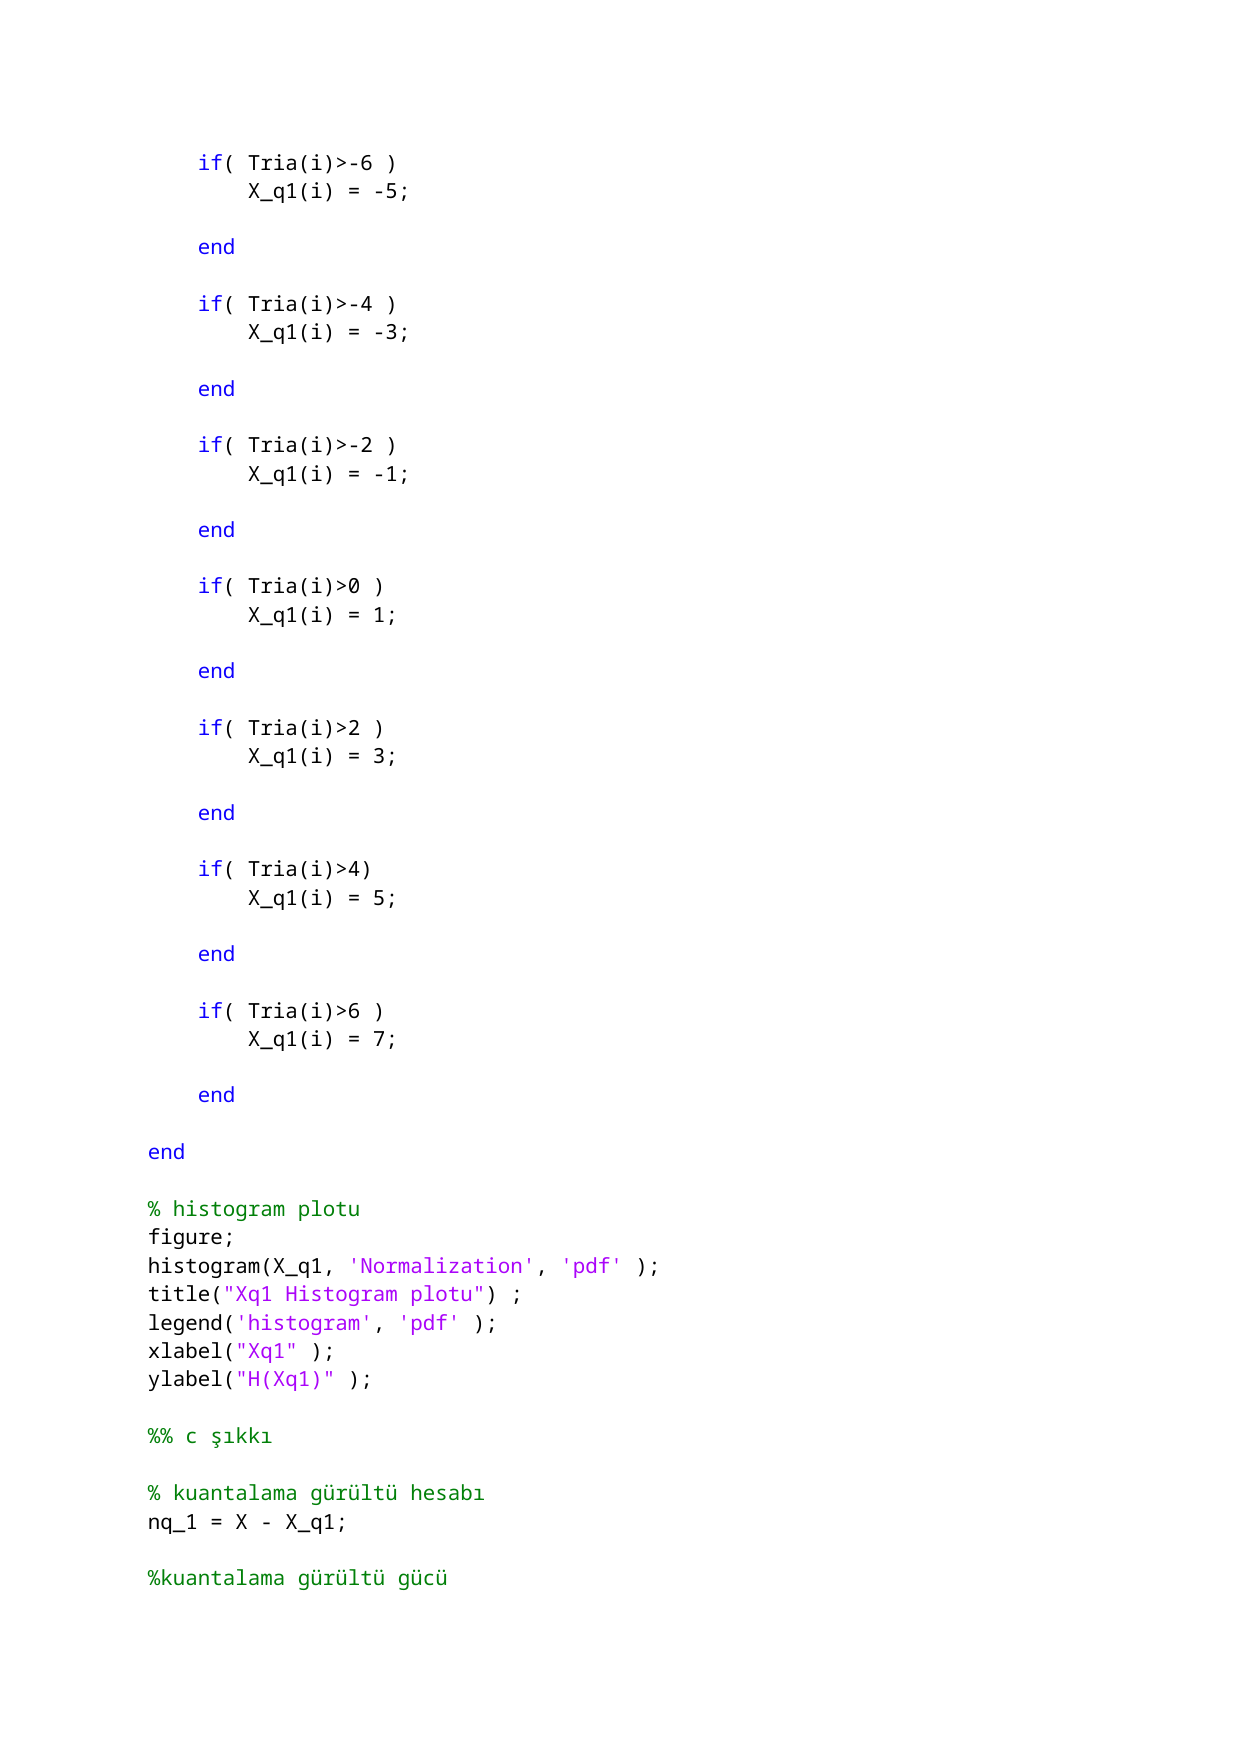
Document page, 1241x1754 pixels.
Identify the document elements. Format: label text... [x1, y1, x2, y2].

text X_q1(i) = -1; [148, 459, 1093, 487]
text if( Tria(i)>-6 ) [148, 148, 1093, 176]
text % histogram plotu [148, 1194, 1093, 1222]
text X_q1(i) = -5; [148, 176, 1093, 204]
text if( Tria(i)>-4 ) [148, 289, 1093, 317]
text end [148, 657, 1093, 685]
text nq_1 = X - X_q1; [148, 1507, 1093, 1535]
text if( Tria(i)>2 ) [148, 713, 1093, 741]
text % kuantalama gürültü hesabı [148, 1478, 1093, 1507]
text %kuantalama gürültü gücü [148, 1563, 1093, 1592]
text end [148, 798, 1093, 826]
text if( Tria(i)>0 ) [148, 572, 1093, 600]
text X_q1(i) = -3; [148, 317, 1093, 346]
text histogram(X_q1, 'Normalization', 'pdf' ); [148, 1251, 1093, 1279]
text if( Tria(i)>6 ) [148, 996, 1093, 1024]
text X_q1(i) = 5; [148, 883, 1093, 911]
text X_q1(i) = 7; [148, 1024, 1093, 1053]
text title("Xq1 Histogram plotu") ; [148, 1279, 1093, 1308]
text end [148, 939, 1093, 968]
text xlabel("Xq1" ); [148, 1336, 1093, 1364]
text end [148, 1137, 1093, 1166]
text ylabel("H(Xq1)" ); [148, 1364, 1093, 1393]
text X_q1(i) = 3; [148, 741, 1093, 770]
text end [148, 232, 1093, 261]
text if( Tria(i)>4) [148, 854, 1093, 883]
text end [148, 515, 1093, 544]
text legend('histogram', 'pdf' ); [148, 1308, 1093, 1336]
text if( Tria(i)>-2 ) [148, 430, 1093, 459]
text end [148, 1081, 1093, 1109]
text %% c şıkkı [148, 1421, 1093, 1450]
text X_q1(i) = 1; [148, 600, 1093, 628]
text end [148, 374, 1093, 402]
text figure; [148, 1222, 1093, 1251]
